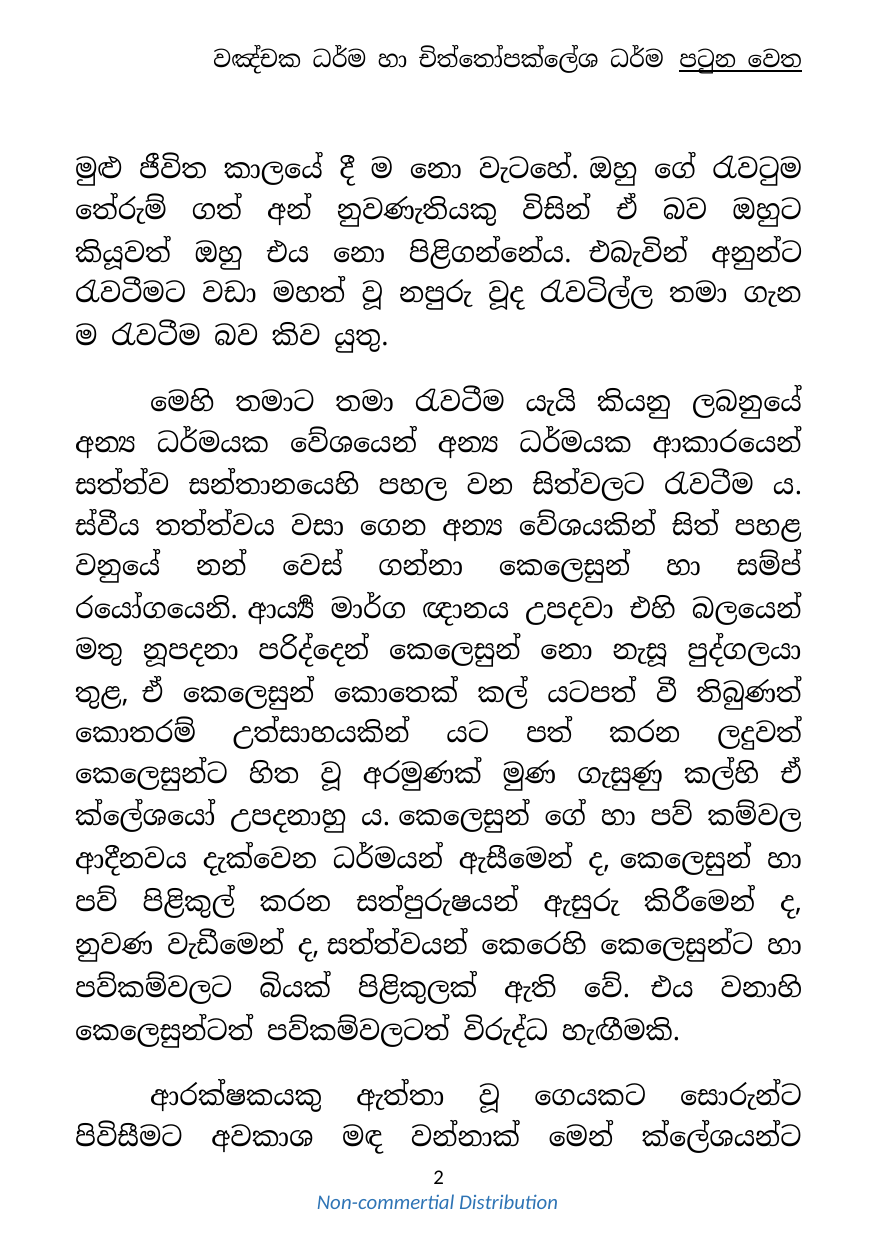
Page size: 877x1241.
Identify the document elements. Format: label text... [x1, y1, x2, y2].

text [75, 1079, 802, 1154]
text මෙහි තමාට තමා රැවටීම යැයි කියනු ලබනුයේ අන්‍ය ධර්මයක වේශයෙන් අන්‍ය ධර්මයක ආකාරයෙන් සත්ත්ව සන්තානයෙහි පහල වන සිත්වලට රැවටීම ය. ස්වීය තත්ත්වය වසා ගෙන අන්‍ය වේශයකින් සිත් පහළ වනුයේ නන් වෙස් ගන්නා කෙලෙසුන් හා සම්ප්‍රයෝගයෙනි. ආර්‍ය්‍ය මාර්ග ඥානය උපදවා එහි බලයෙන් මතු නූපදනා පරිද්දෙන් කෙලෙසුන් නො නැසූ පුද්ගලයා තුළ, ඒ කෙලෙසුන් කොතෙක් කල් යටපත් වී තිබුණත් කොතරම් උත්සාහයකින් යට පත් කරන ලදුවත් කෙලෙසුන්ට හිත වූ අරමුණක් මුණ ගැසුණු කල්හි ඒ ක්ලේශයෝ උපදනාහු ය. කෙලෙසුන් ගේ හා පව් කම්වල ආදීනවය දැක්වෙන ධර්මයන් ඇසීමෙන් ද, කෙලෙසුන් හා පව් පිළිකුල් කරන සත්පුරුෂයන් ඇසුරු කිරීමෙන් ද, නුවණ වැඩීමෙන් ද, සත්ත්වයන් කෙරෙහි කෙලෙසුන්ට හා පව්කම්වලට බියක් පිළිකුලක් ඇති වේ. එය වනාහි කෙලෙසුන්ටත් පව්කම්වලටත් විරුද්ධ හැඟීමකි. [75, 384, 802, 1048]
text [75, 150, 802, 354]
